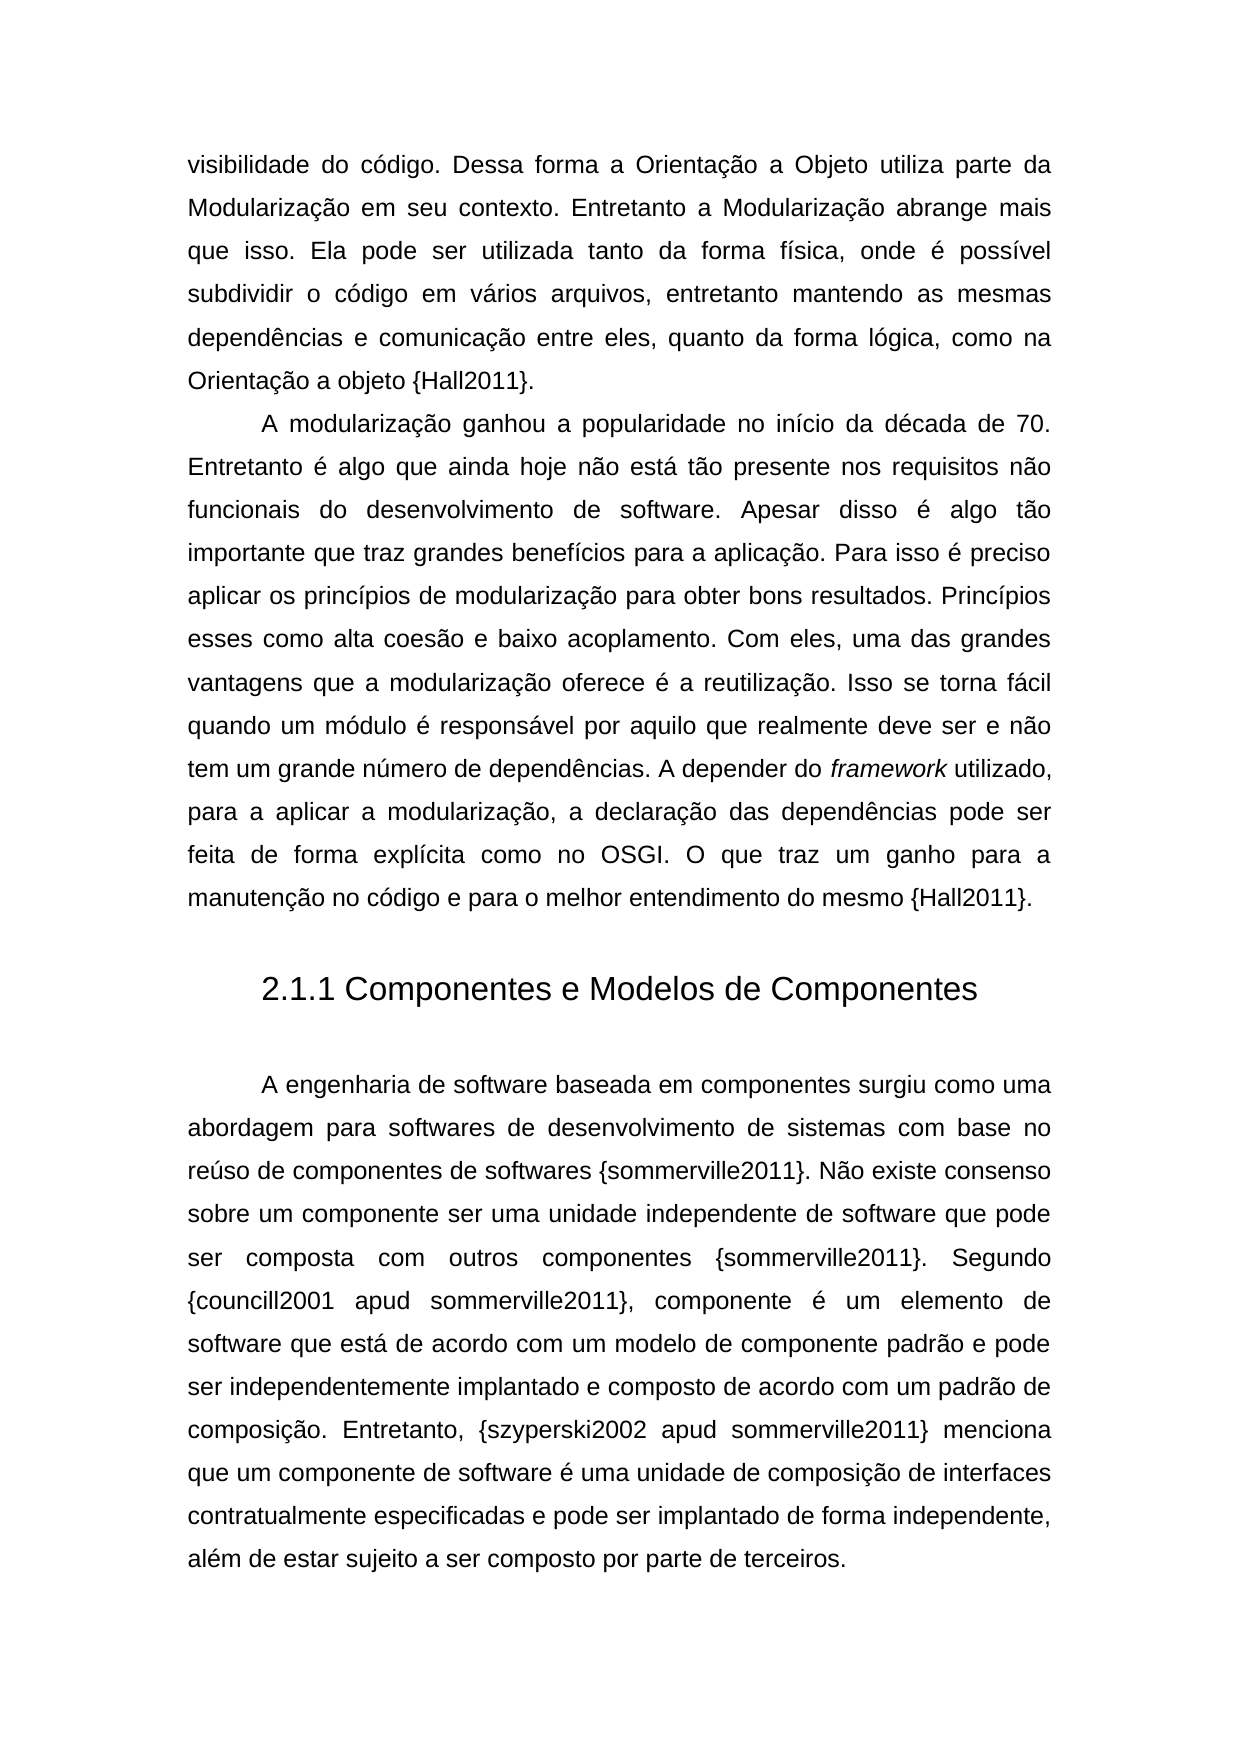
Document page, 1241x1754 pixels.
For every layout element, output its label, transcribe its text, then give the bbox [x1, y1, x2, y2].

text 2.1.1 Componentes e Modelos de Componentes [187, 969, 1053, 1008]
text A modularização ganhou a popularidade no início da década de 70. Entretanto é algo que ainda hoje não está tão presente nos requisitos não funcionais do desenvolvimento de software. Apesar disso é algo tão importante que traz grandes benefícios para a aplicação. Para isso é preciso aplicar os princípios de modularização para obter bons resultados. Princípios esses como alta coesão e baixo acoplamento. Com eles, uma das grandes vantagens que a modularização oferece é a reutilização. Isso se torna fácil quando um módulo é responsável por aquilo que realmente deve ser e não tem um grande número de dependências. A depender do framework utilizado, para a aplicar a modularização, a declaração das dependências pode ser feita de forma explícita como no OSGI. O que traz um ganho para a manutenção no código e para o melhor entendimento do mesmo {Hall2011}. [187, 409, 1053, 912]
text A engenharia de software baseada em componentes surgiu como uma abordagem para softwares de desenvolvimento de sistemas com base no reúso de componentes de softwares {sommerville2011}. Não existe consenso sobre um componente ser uma unidade independente de software que pode ser composta com outros componentes {sommerville2011}. Segundo {councill2001 apud sommerville2011}, componente é um elemento de software que está de acordo com um modelo de componente padrão e pode ser independentemente implantado e composto de acordo com um padrão de composição. Entretanto, {szyperski2002 apud sommerville2011} menciona que um componente de software é uma unidade de composição de interfaces contratualmente especificadas e pode ser implantado de forma independente, além de estar sujeito a ser composto por parte de terceiros. [187, 1070, 1053, 1573]
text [187, 150, 1053, 394]
